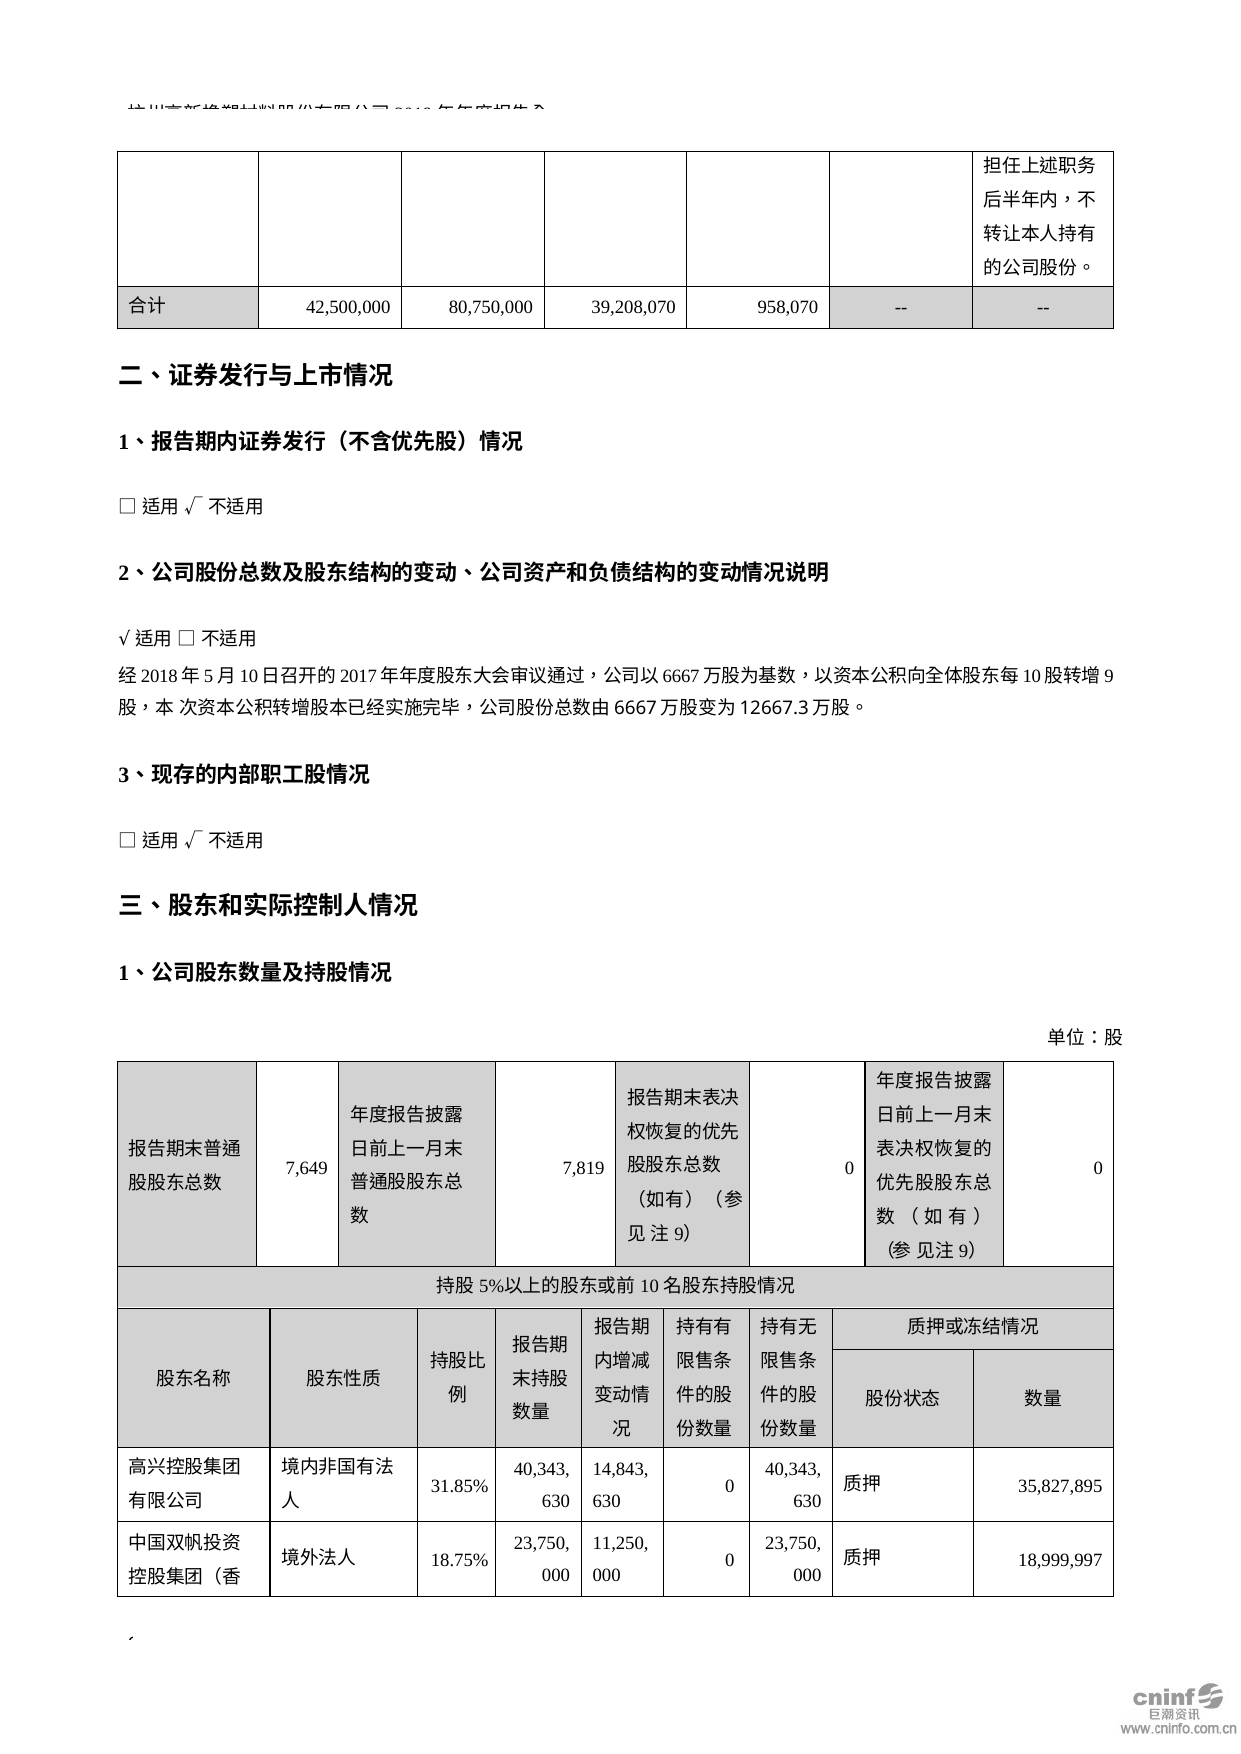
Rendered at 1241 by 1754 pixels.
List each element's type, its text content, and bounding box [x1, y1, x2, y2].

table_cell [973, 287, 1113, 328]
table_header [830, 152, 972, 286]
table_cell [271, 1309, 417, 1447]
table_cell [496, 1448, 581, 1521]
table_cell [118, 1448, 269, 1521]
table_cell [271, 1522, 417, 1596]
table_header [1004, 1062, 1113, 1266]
subtitle 三、股东和实际控制人情况 [118, 888, 1138, 922]
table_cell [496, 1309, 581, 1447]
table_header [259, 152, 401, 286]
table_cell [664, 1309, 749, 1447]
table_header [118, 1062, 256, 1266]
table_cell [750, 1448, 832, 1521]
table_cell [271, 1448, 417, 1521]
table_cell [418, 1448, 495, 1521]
text 经2018年5月10日召开的2017年年度股东大会审议通过，公司以6667万股为基数，以资本公积向全体股东每10股转增9股，本 次资本公积转增股本已经实施完毕，公司股份总数由6667万股变为12667.3万股。 [118, 662, 1138, 720]
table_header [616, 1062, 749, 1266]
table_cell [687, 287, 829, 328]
subtitle 1、报告期内证券发行（不含优先股）情况 [118, 426, 1138, 456]
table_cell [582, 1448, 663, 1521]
subtitle 1、公司股东数量及持股情况 [118, 957, 1138, 987]
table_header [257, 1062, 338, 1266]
subtitle 3、现存的内部职工股情况 [118, 759, 1138, 789]
text √ 适用 □ 不适用 [118, 625, 1138, 650]
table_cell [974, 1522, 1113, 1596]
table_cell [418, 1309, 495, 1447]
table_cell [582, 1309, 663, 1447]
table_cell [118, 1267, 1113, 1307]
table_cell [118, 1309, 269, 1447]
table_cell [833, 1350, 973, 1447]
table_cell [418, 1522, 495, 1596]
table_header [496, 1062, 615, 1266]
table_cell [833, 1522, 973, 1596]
subtitle 2、公司股份总数及股东结构的变动、公司资产和负债结构的变动情况说明 [118, 557, 1138, 587]
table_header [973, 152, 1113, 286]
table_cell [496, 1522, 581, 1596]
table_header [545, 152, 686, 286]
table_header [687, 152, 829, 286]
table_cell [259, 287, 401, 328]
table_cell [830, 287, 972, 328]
picture [1115, 1680, 1240, 1737]
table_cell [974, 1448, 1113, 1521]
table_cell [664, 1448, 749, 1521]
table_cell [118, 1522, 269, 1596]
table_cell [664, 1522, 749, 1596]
text □ 适用 √ 不适用 [118, 827, 1138, 852]
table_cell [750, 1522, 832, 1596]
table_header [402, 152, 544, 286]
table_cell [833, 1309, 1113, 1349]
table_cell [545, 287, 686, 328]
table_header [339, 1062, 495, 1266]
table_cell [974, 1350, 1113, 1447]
subtitle 二、证券发行与上市情况 [118, 357, 1138, 391]
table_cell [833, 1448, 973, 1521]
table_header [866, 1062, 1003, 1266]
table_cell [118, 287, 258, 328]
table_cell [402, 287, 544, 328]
text □ 适用 √ 不适用 [118, 494, 1138, 519]
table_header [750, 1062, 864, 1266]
text 单位：股 [106, 1024, 1122, 1050]
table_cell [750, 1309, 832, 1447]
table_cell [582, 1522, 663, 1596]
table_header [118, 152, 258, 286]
